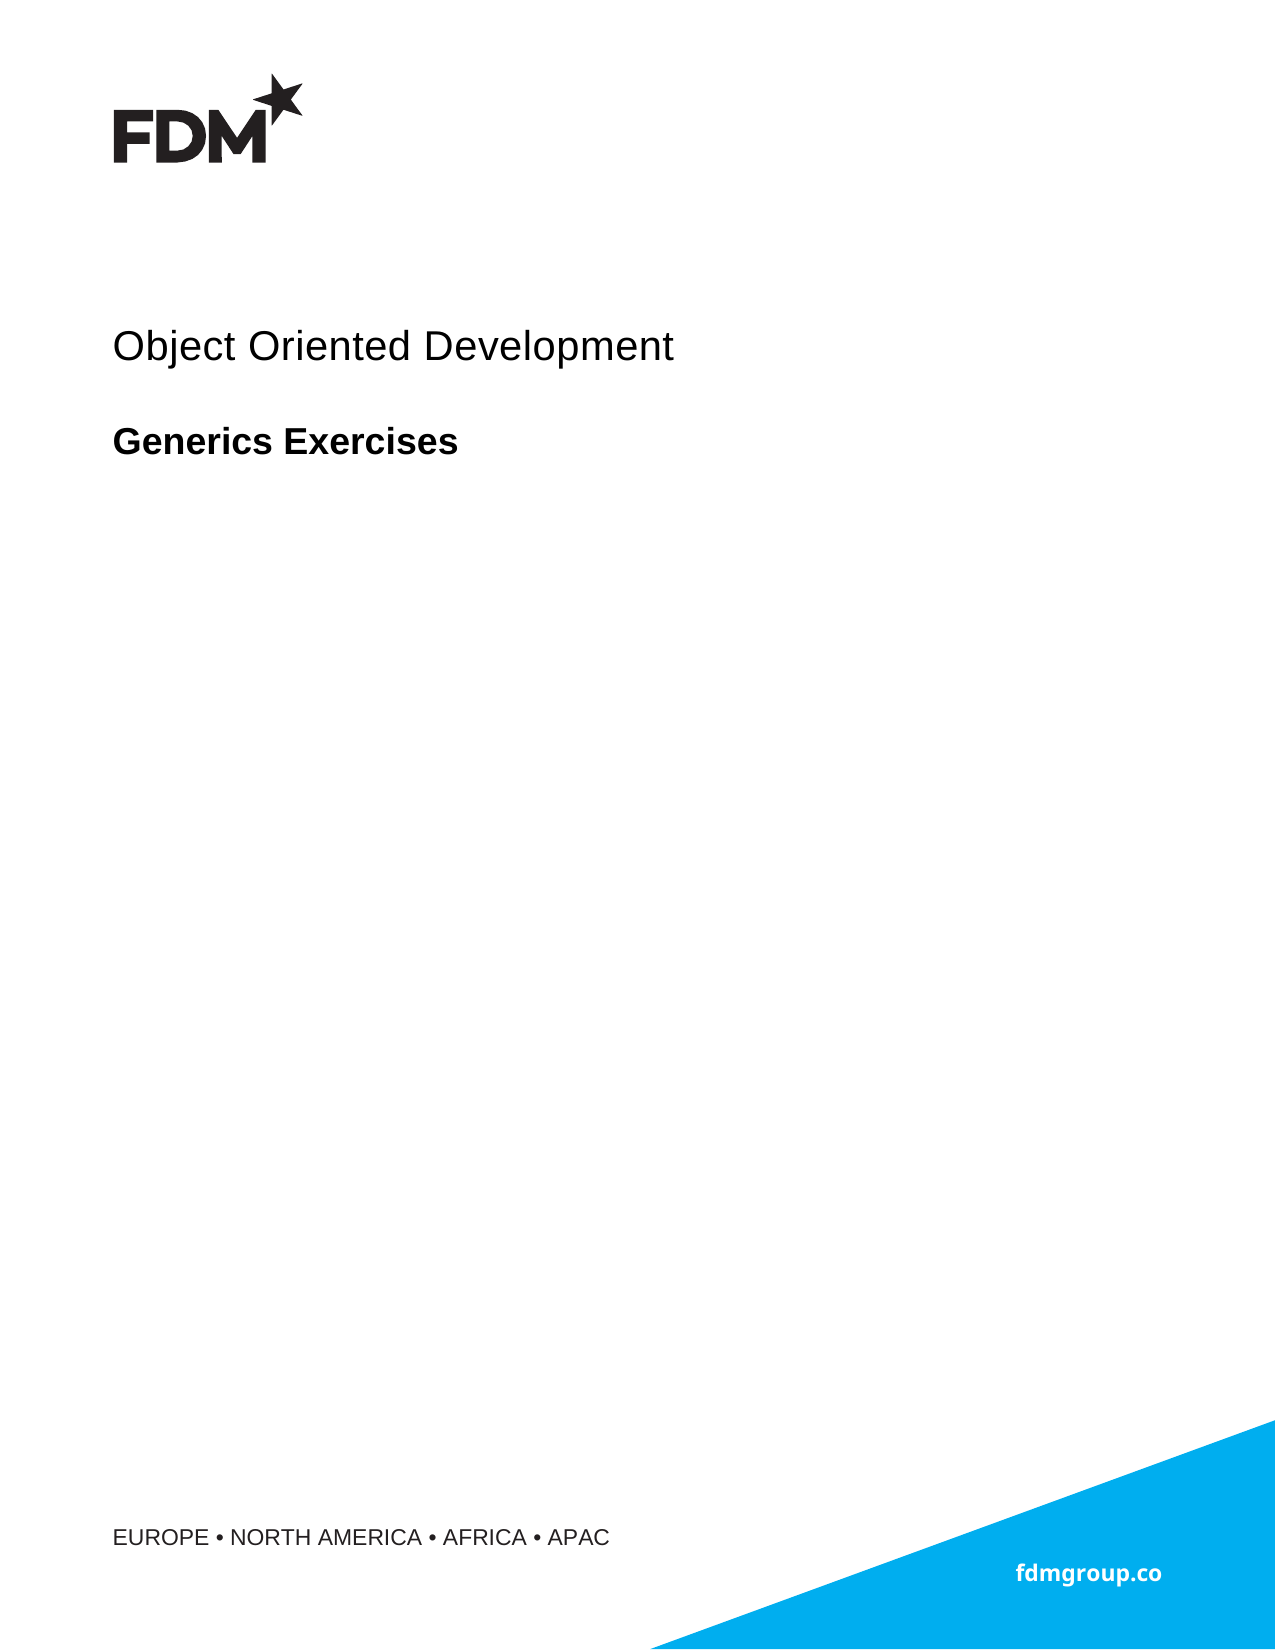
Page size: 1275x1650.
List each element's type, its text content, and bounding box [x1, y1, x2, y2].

title Object Oriented Development [112, 322, 1158, 369]
subtitle Generics Exercises [112, 419, 1158, 463]
